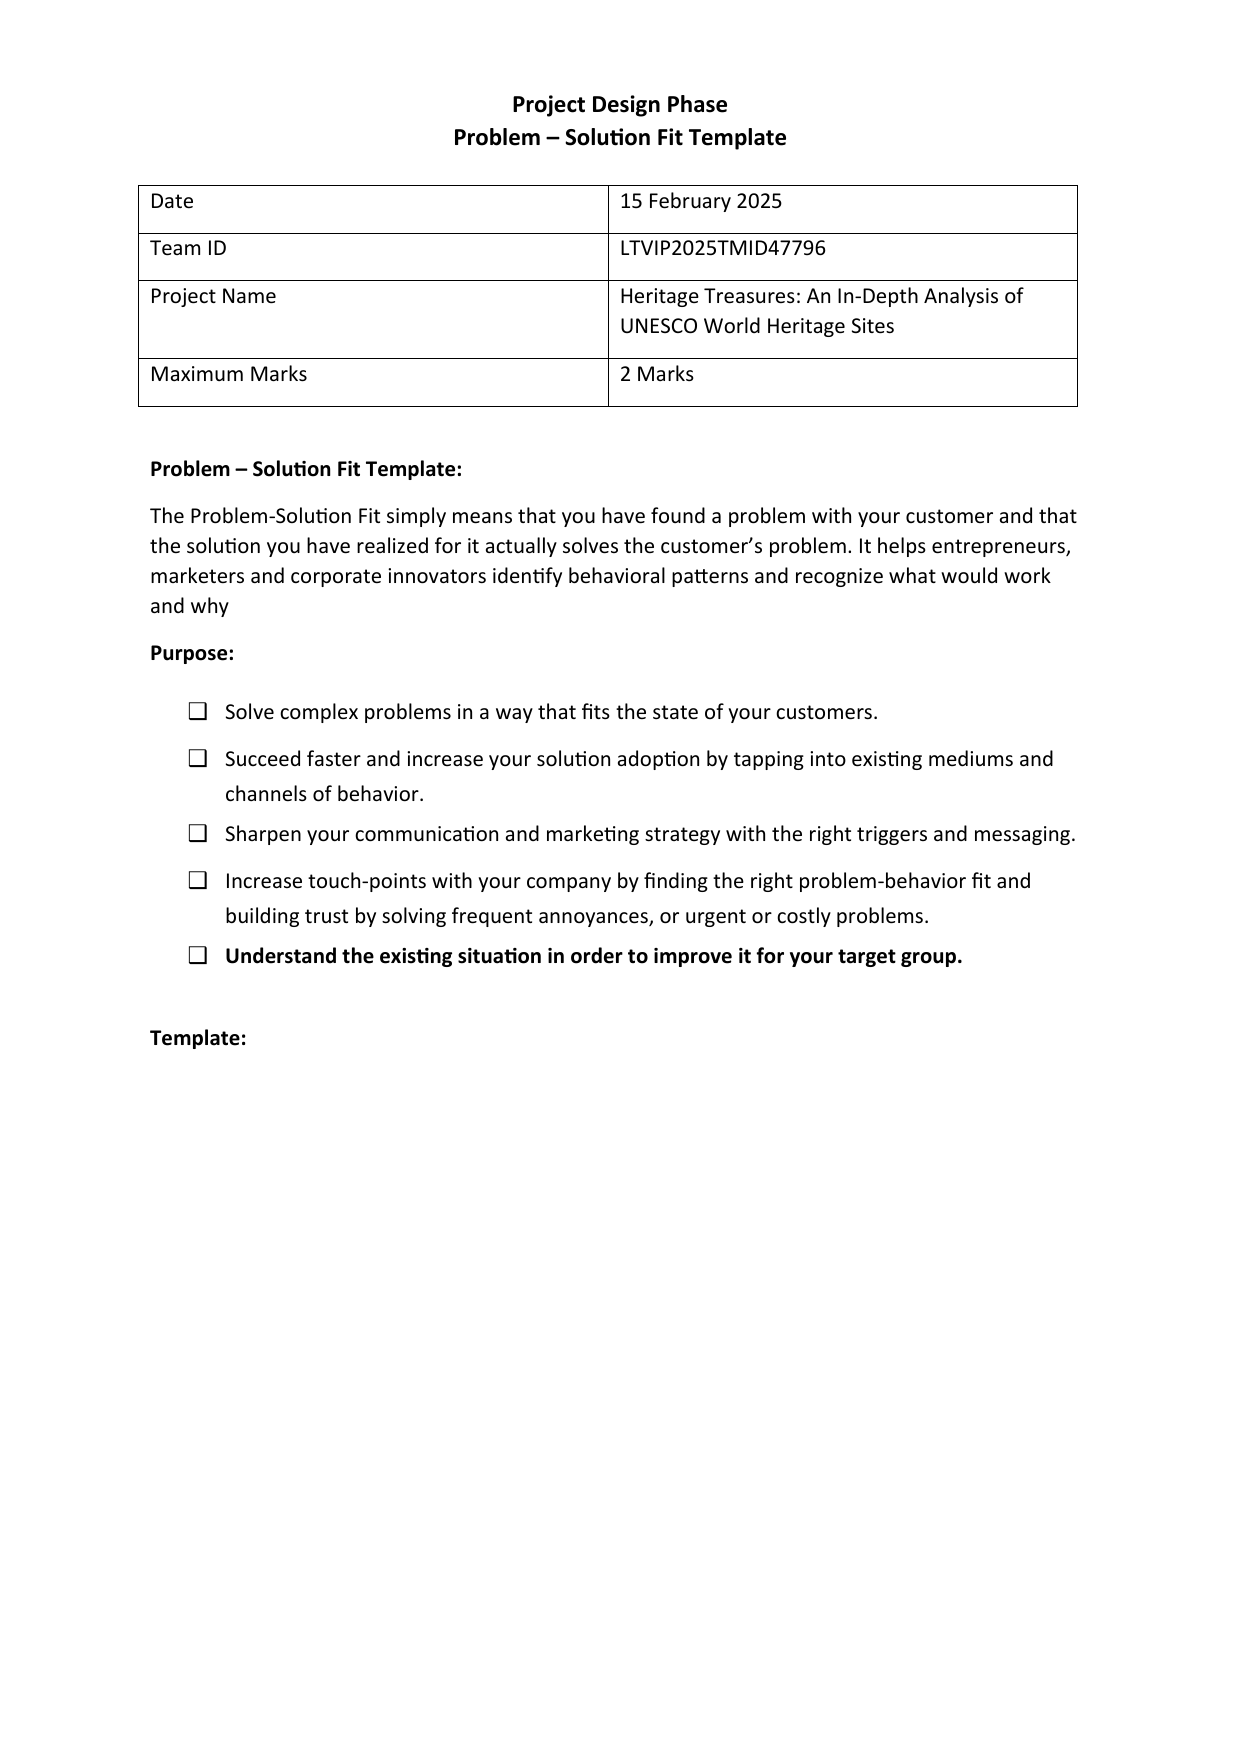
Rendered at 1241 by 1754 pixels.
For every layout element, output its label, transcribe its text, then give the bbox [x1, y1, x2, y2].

text Template: [150, 1023, 1090, 1051]
list Sharpen your communication and marketing strategy with the right triggers and messaging. [187, 807, 1090, 854]
list Increase touch-points with your company by finding the right problem-behavior fit and building trust by solving frequent annoyances, or urgent or costly problems. [187, 854, 1090, 929]
text Problem – Solution Fit Template [150, 122, 1090, 152]
table_cell Maximum Marks [139, 359, 608, 406]
text Project Design Phase [150, 89, 1090, 119]
table_cell Team ID [139, 234, 608, 280]
table_cell Heritage Treasures: An In-Depth Analysis of UNESCO World Heritage Sites [609, 281, 1077, 358]
text Problem – Solution Fit Template: [150, 454, 1090, 482]
list Understand the existing situation in order to improve it for your target group. [187, 929, 1090, 976]
table_header Date [139, 186, 608, 232]
table_cell Project Name [139, 281, 608, 358]
table_header 15 February 2025 [609, 186, 1077, 232]
text Purpose: [150, 638, 1090, 666]
table_cell 2 Marks [609, 359, 1077, 406]
table_cell LTVIP2025TMID47796 [609, 234, 1077, 280]
list Succeed faster and increase your solution adoption by tapping into existing mediums and channels of behavior. [187, 732, 1090, 807]
text The Problem-Solution Fit simply means that you have found a problem with your customer and that the solution you have realized for it actually solves the customer’s problem. It helps entrepreneurs, marketers and corporate innovators identify behavioral patterns and recognize what would work and why [150, 501, 1090, 619]
list Solve complex problems in a way that fits the state of your customers. [187, 685, 1090, 732]
